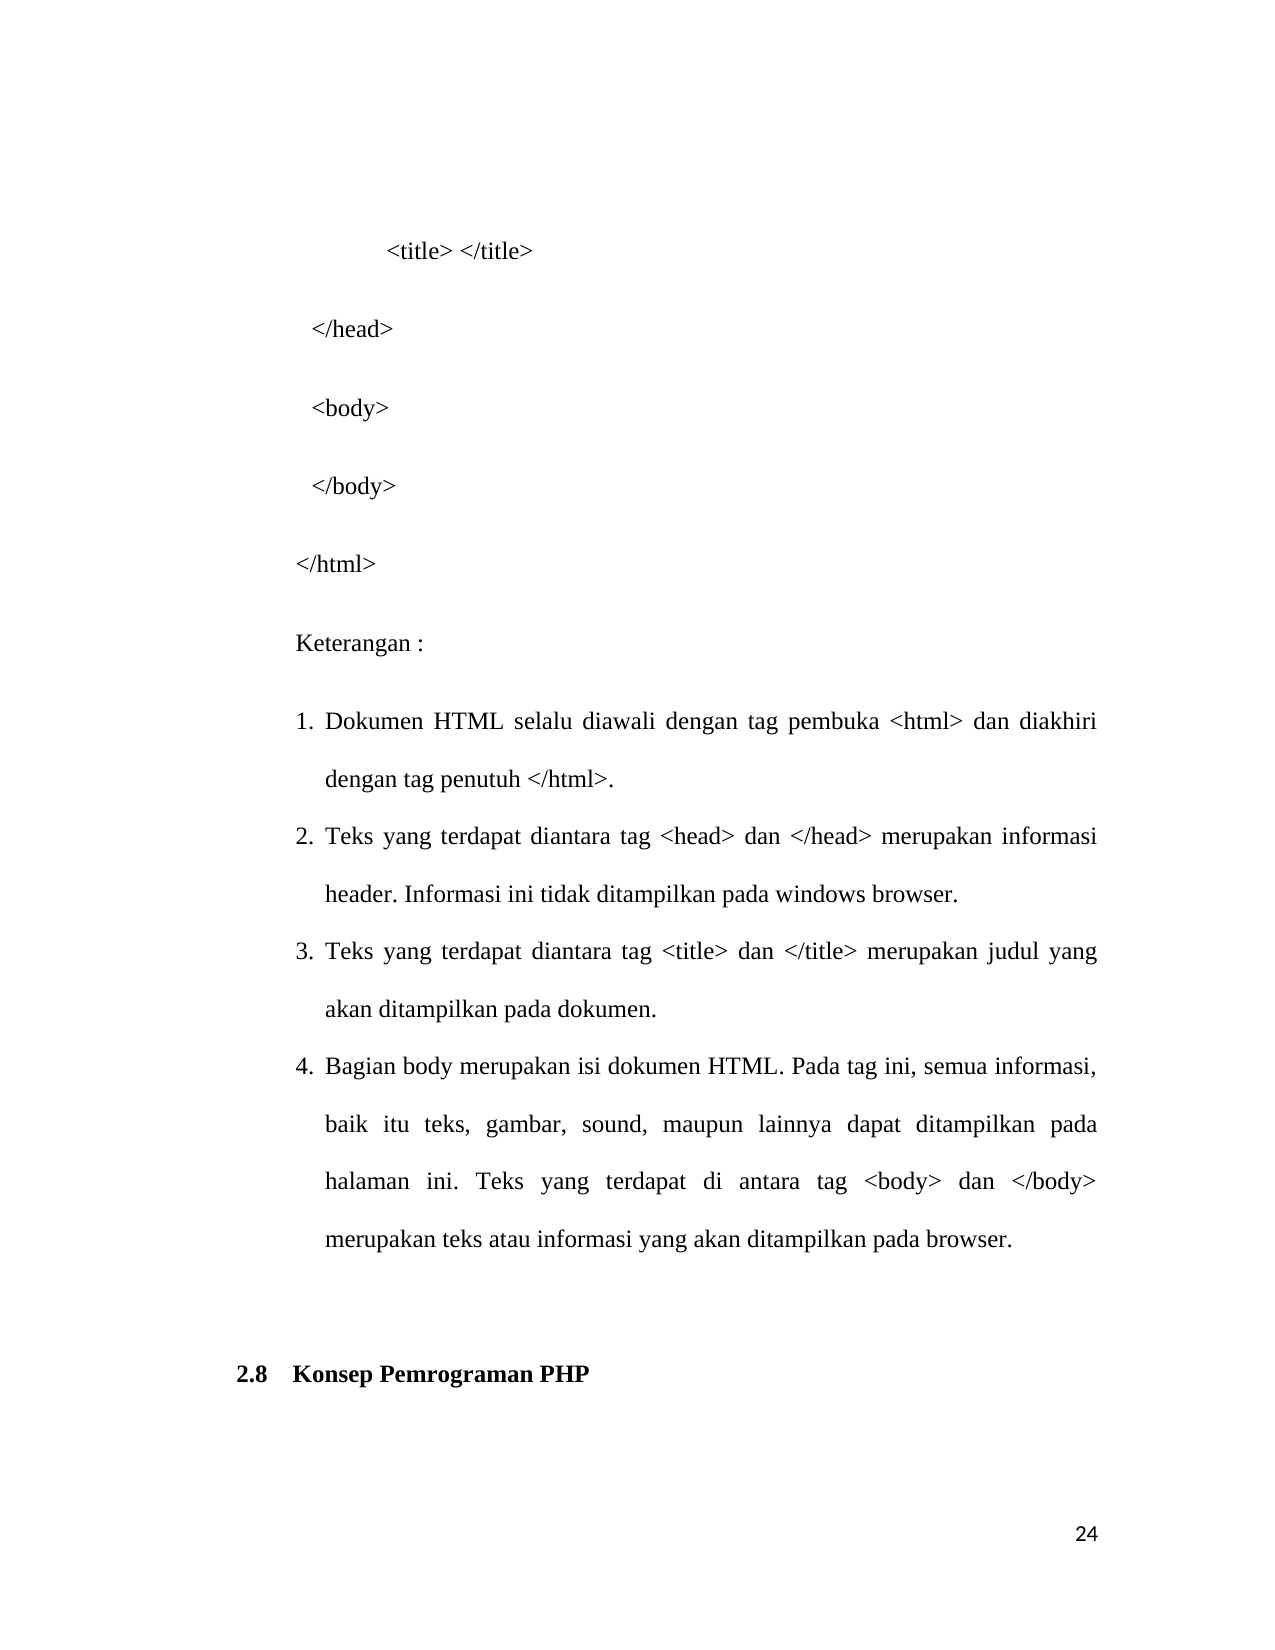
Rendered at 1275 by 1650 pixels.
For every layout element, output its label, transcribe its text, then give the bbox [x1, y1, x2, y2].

list Teks yang terdapat diantara tag <title> dan </title> merupakan judul yang akan ditampilkan pada dokumen. [295, 936, 1098, 1022]
list Teks yang terdapat diantara tag <head> dan </head> merupakan informasi header. Informasi ini tidak ditampilkan pada windows browser. [295, 821, 1098, 907]
text Keterangan : [295, 628, 1098, 657]
text </html> [295, 549, 1098, 578]
list Bagian body merupakan isi dokumen HTML. Pada tag ini, semua informasi, baik itu teks, gambar, sound, maupun lainnya dapat ditampilkan pada halaman ini. Teks yang terdapat di antara tag <body> dan </body> merupakan teks atau informasi yang akan ditampilkan pada browser. [295, 1051, 1098, 1252]
text </head> [295, 314, 1098, 343]
text </body> [295, 471, 1098, 500]
text <body> [295, 393, 1098, 422]
text <title> </title> [295, 236, 1098, 265]
list Konsep Pemrograman PHP [236, 1359, 1098, 1388]
list Dokumen HTML selalu diawali dengan tag pembuka <html> dan diakhiri dengan tag penutuh </html>. [295, 706, 1098, 792]
